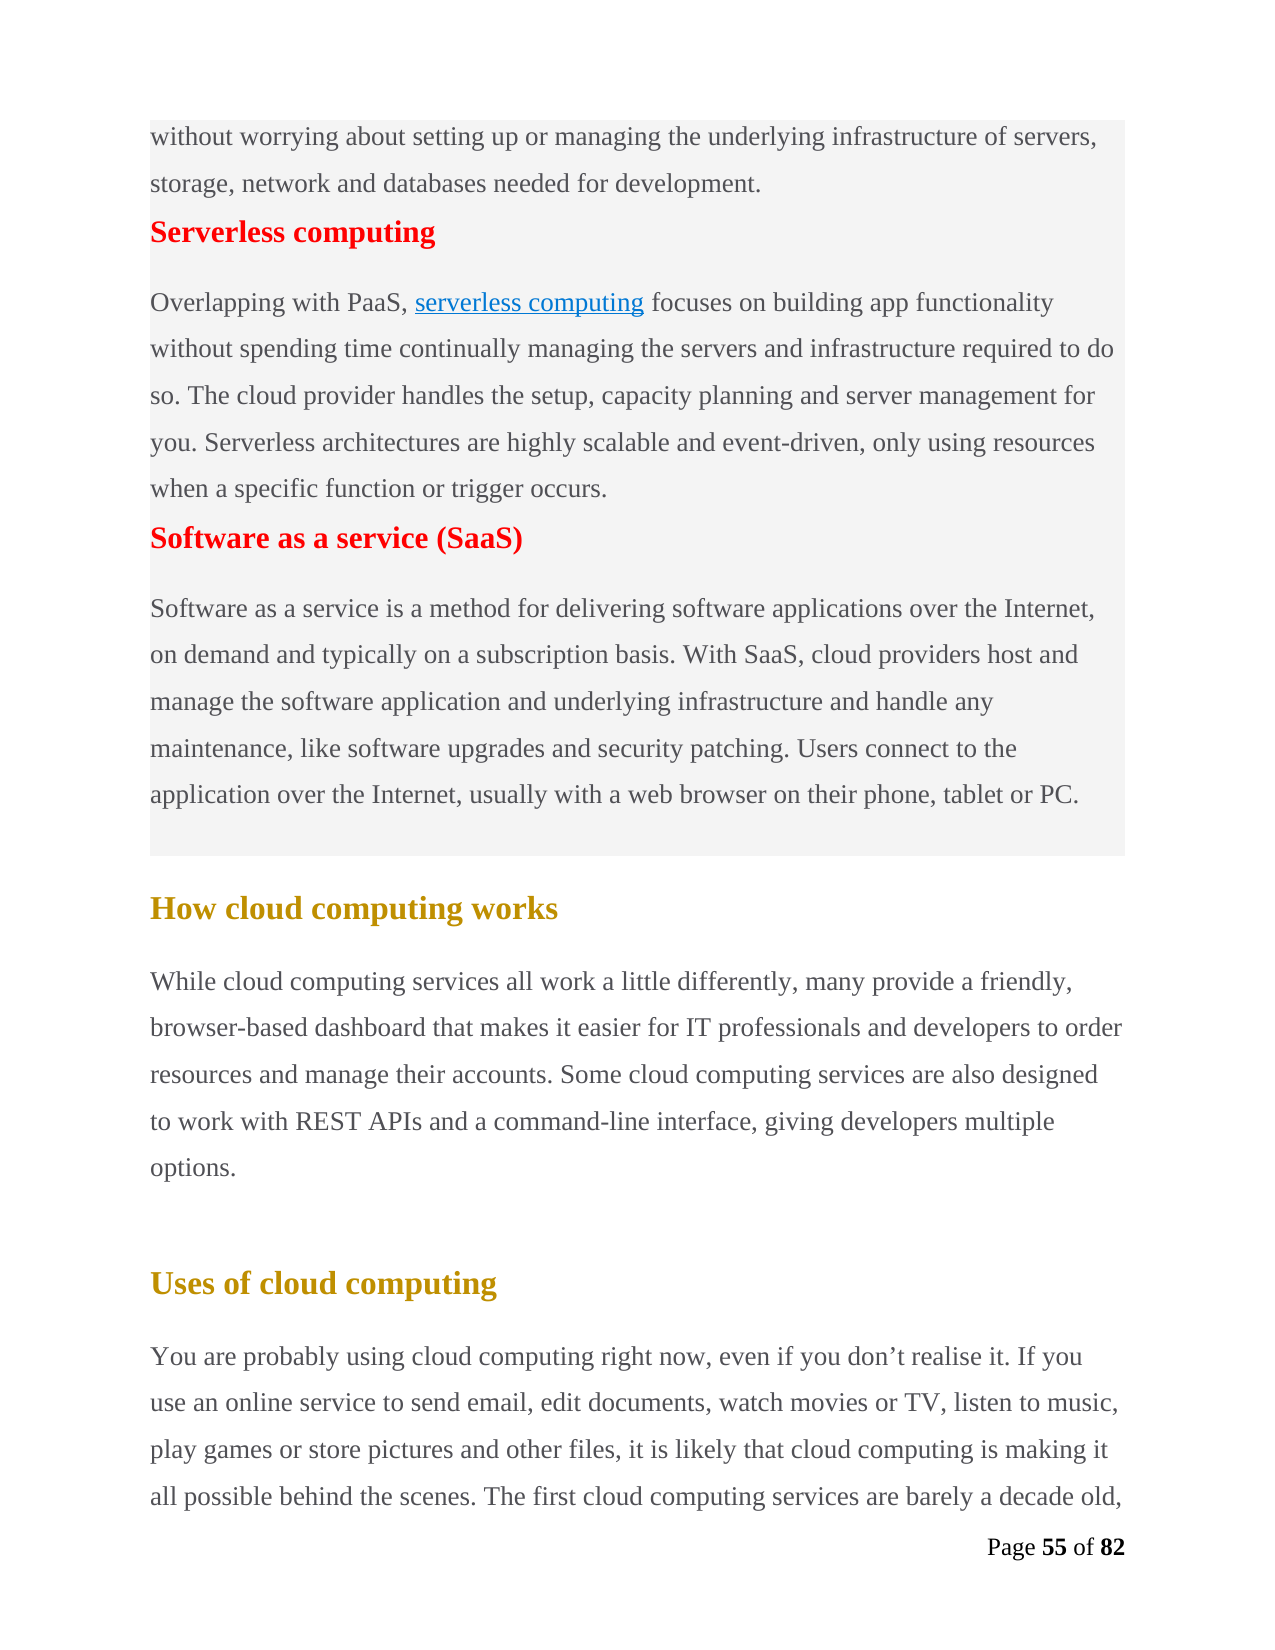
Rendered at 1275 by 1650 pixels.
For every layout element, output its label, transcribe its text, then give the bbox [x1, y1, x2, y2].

subtitle How cloud computing works [150, 888, 1125, 927]
text While cloud computing services all work a little differently, many provide a friendly, browser-based dashboard that makes it easier for IT professionals and developers to order resources and manage their accounts. Some cloud computing services are also designed to work with REST APIs and a command-line interface, giving developers multiple options. [150, 965, 1125, 1183]
subtitle Serverless computing [150, 213, 1125, 249]
text Software as a service is a method for delivering software applications over the Internet, on demand and typically on a subscription basis. With SaaS, cloud providers host and manage the software application and underlying infrastructure and handle any maintenance, like software upgrades and security patching. Users connect to the application over the Internet, usually with a web browser on their phone, tablet or PC. [150, 592, 1125, 810]
subtitle Software as a service (SaaS) [150, 519, 1125, 555]
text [150, 120, 1125, 198]
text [150, 1340, 1125, 1511]
text Overlapping with PaaS, serverless computing focuses on building app functionality without spending time continually managing the servers and infrastructure required to do so. The cloud provider handles the setup, capacity planning and server management for you. Serverless architectures are highly scalable and event-driven, only using resources when a specific function or trigger occurs. [150, 286, 1125, 504]
subtitle Uses of cloud computing [150, 1263, 1125, 1302]
